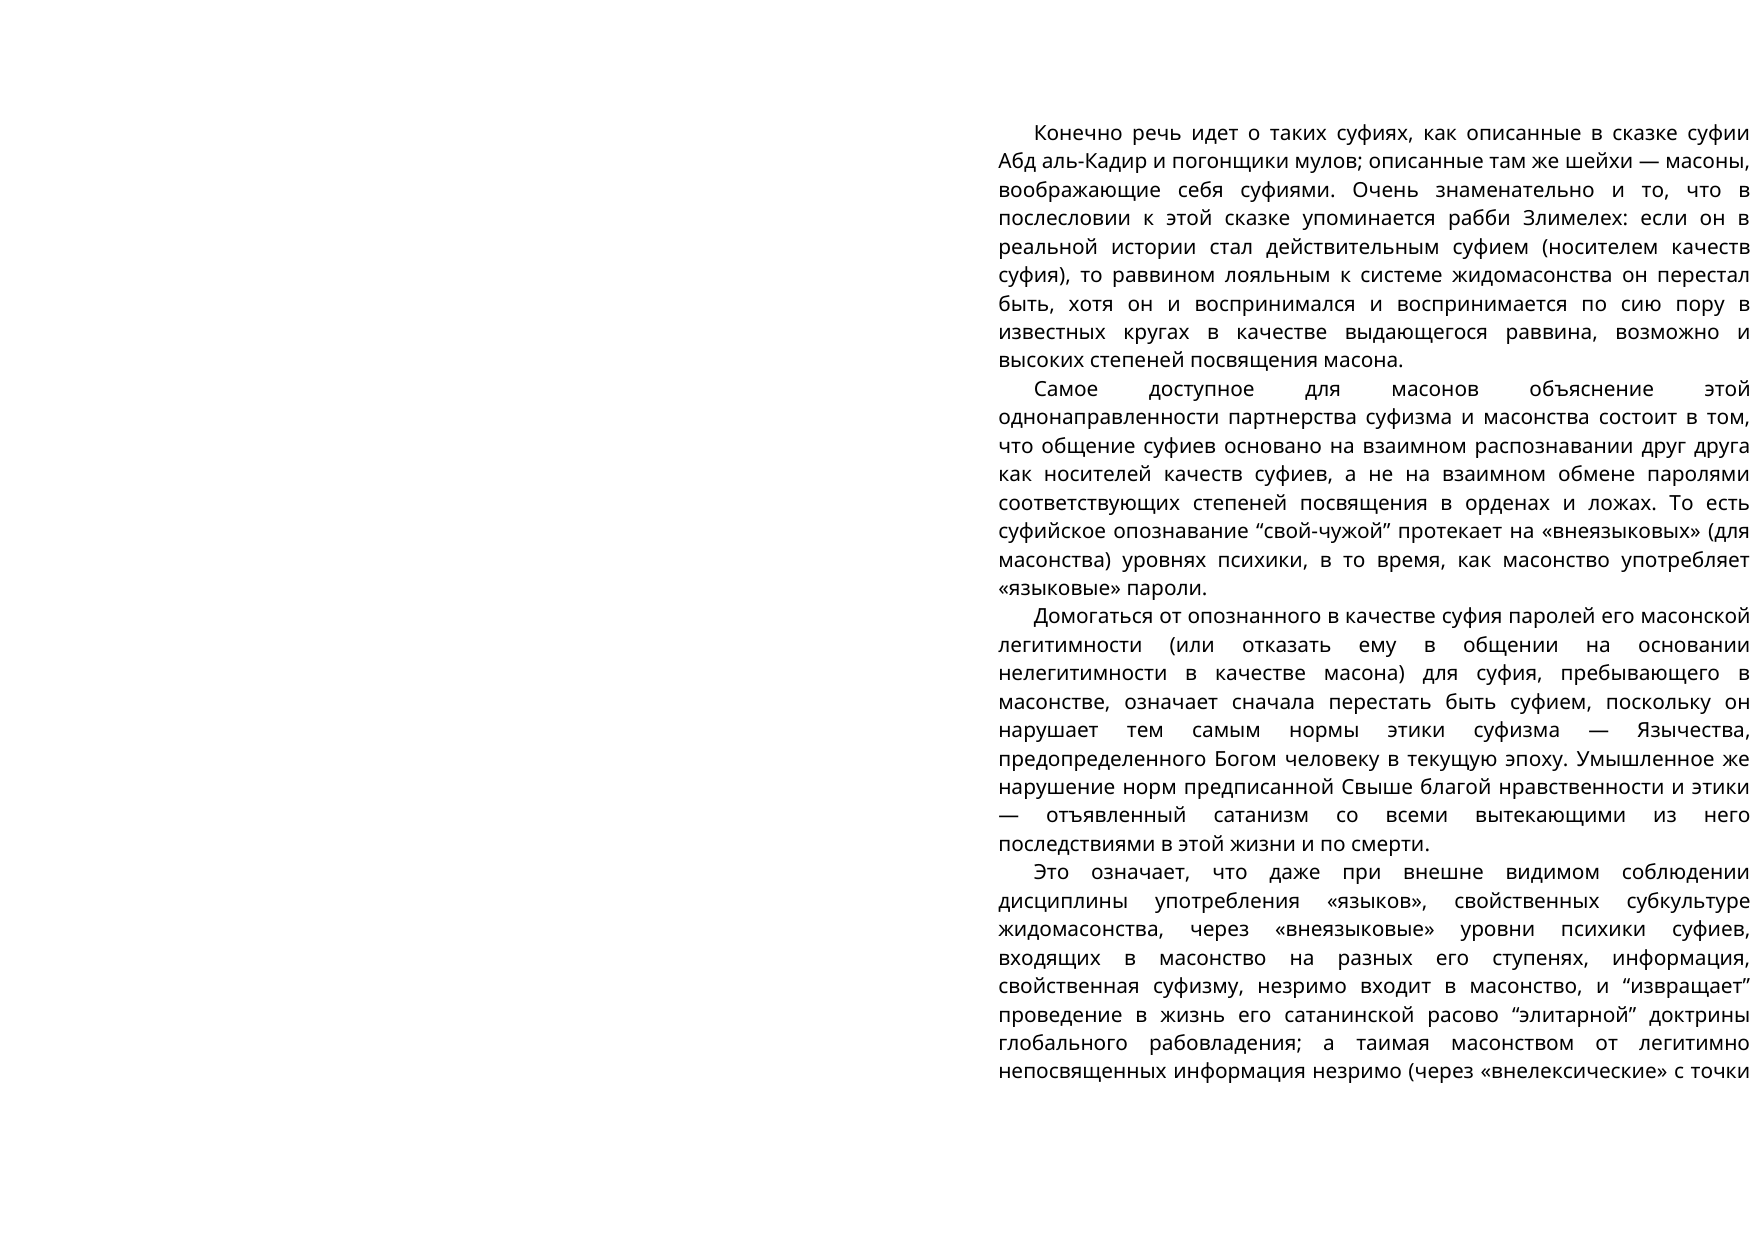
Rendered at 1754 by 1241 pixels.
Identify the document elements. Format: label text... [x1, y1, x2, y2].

text Домогаться от опознанного в качестве суфия паролей его масонской легитимности (или отказать ему в общении на основании нелегитимности в качестве масона) для суфия, пребывающего в масонстве, означает сначала перестать быть суфием, поскольку он нарушает тем самым нормы этики суфизма — Язычества, предопределенного Богом человеку в текущую эпоху. Умышленное же нарушение норм предписанной Свыше благой нравственности и этики — отъявленный сатанизм со всеми вытекающими из него последствиями в этой жизни и по смерти. [998, 602, 1751, 857]
text Конечно речь идет о таких суфиях, как описанные в сказке суфии Абд аль-Кадир и погонщики мулов; описанные там же шейхи — масоны, воображающие себя суфиями. Очень знаменательно и то, что в послесловии к этой сказке упоминается рабби Злимелех: если он в реальной истории стал действительным суфием (носителем качеств суфия), то раввином лояльным к системе жидомасонства он перестал быть, хотя он и воспринимался и воспринимается по сию пору в известных кругах в качестве выдающегося раввина, возможно и высоких степеней посвящения масона. [998, 118, 1751, 374]
text Самое доступное для масонов объяснение этой однонаправленности партнерства суфизма и масонства состоит в том, что общение суфиев основано на взаимном распознавании друг друга как носителей качеств суфиев, а не на взаимном обмене паролями соответствующих степеней посвящения в орденах и ложах. То есть суфийское опознавание “свой-чужой” протекает на «внеязыковых» (для масонства) уровнях психики, в то время, как масонство употребляет «языковые» пароли. [998, 374, 1751, 602]
